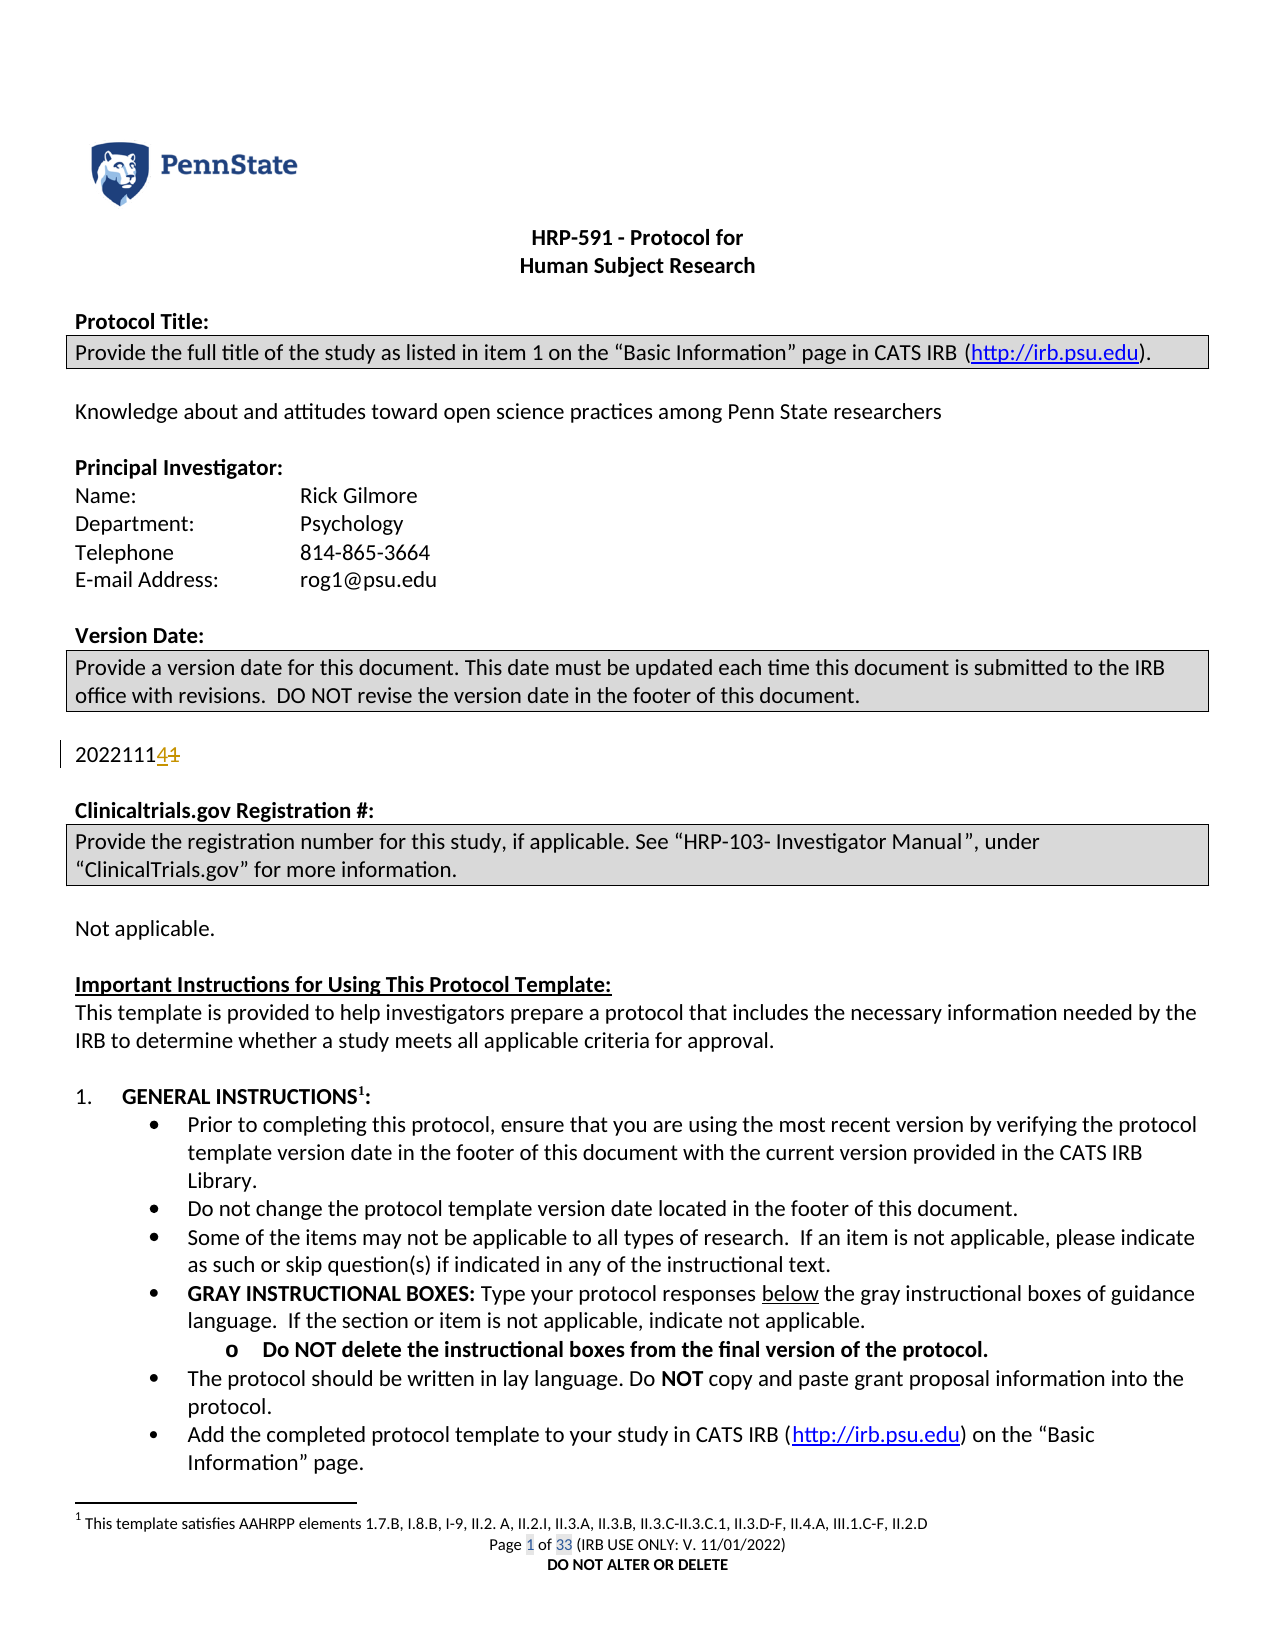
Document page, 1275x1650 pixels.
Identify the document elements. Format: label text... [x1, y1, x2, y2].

picture [75, 123, 313, 224]
list Add the completed protocol template to your study in CATS IRB (http://irb.psu.edu) on the “Basic Information” page. [150, 1420, 1200, 1476]
text Important Instructions for Using This Protocol Template: [75, 970, 1200, 998]
list Some of the items may not be applicable to all types of research. If an item is not applicable, please indicate as such or skip question(s) if indicated in any of the instructional text. [150, 1223, 1200, 1279]
list The protocol should be written in lay language. Do NOT copy and paste grant proposal information into the protocol. [150, 1364, 1200, 1420]
text HRP-591 - Protocol for [75, 223, 1200, 251]
text Principal Investigator: [75, 453, 1200, 482]
list Prior to completing this protocol, ensure that you are using the most recent version by verifying the protocol template version date in the footer of this document with the current version provided in the CATS IRB Library. [150, 1111, 1200, 1194]
text Version Date: [75, 622, 1200, 650]
list Do NOT delete the instructional boxes from the final version of the protocol. [225, 1335, 1200, 1364]
text Human Subject Research [75, 251, 1200, 279]
text Provide the registration number for this study, if applicable. See “HRP-103- Investigator Manual”, under “ClinicalTrials.gov” for more information. [67, 825, 1208, 885]
list GENERAL INSTRUCTIONS: [75, 1082, 1200, 1111]
text 2022111 [75, 740, 1200, 768]
list GRAY INSTRUCTIONAL BOXES: Type your protocol responses below the gray instructional boxes of guidance language. If the section or item is not applicable, indicate not applicable. [150, 1279, 1200, 1335]
text Telephone 814-865-3664 [75, 538, 1200, 566]
text Provide the full title of the study as listed in item 1 on the “Basic Information” page in CATS IRB (http://irb.psu.edu). [67, 336, 1208, 368]
text This template is provided to help investigators prepare a protocol that includes the necessary information needed by the IRB to determine whether a study meets all applicable criteria for approval. [75, 998, 1200, 1054]
text Provide a version date for this document. This date must be updated each time this document is submitted to the IRB office with revisions. DO NOT revise the version date in the footer of this document. [67, 651, 1208, 711]
text Protocol Title: [75, 307, 1200, 335]
list Do not change the protocol template version date located in the footer of this document. [150, 1194, 1200, 1223]
text Knowledge about and attitudes toward open science practices among Penn State researchers [75, 397, 1200, 426]
text Not applicable. [75, 914, 1200, 942]
text Department: Psychology [75, 509, 1200, 538]
text Clinicaltrials.gov Registration #: [75, 796, 1200, 824]
text E-mail Address: rog1@psu.edu [75, 566, 1200, 594]
text Name: Rick Gilmore [75, 482, 1200, 509]
